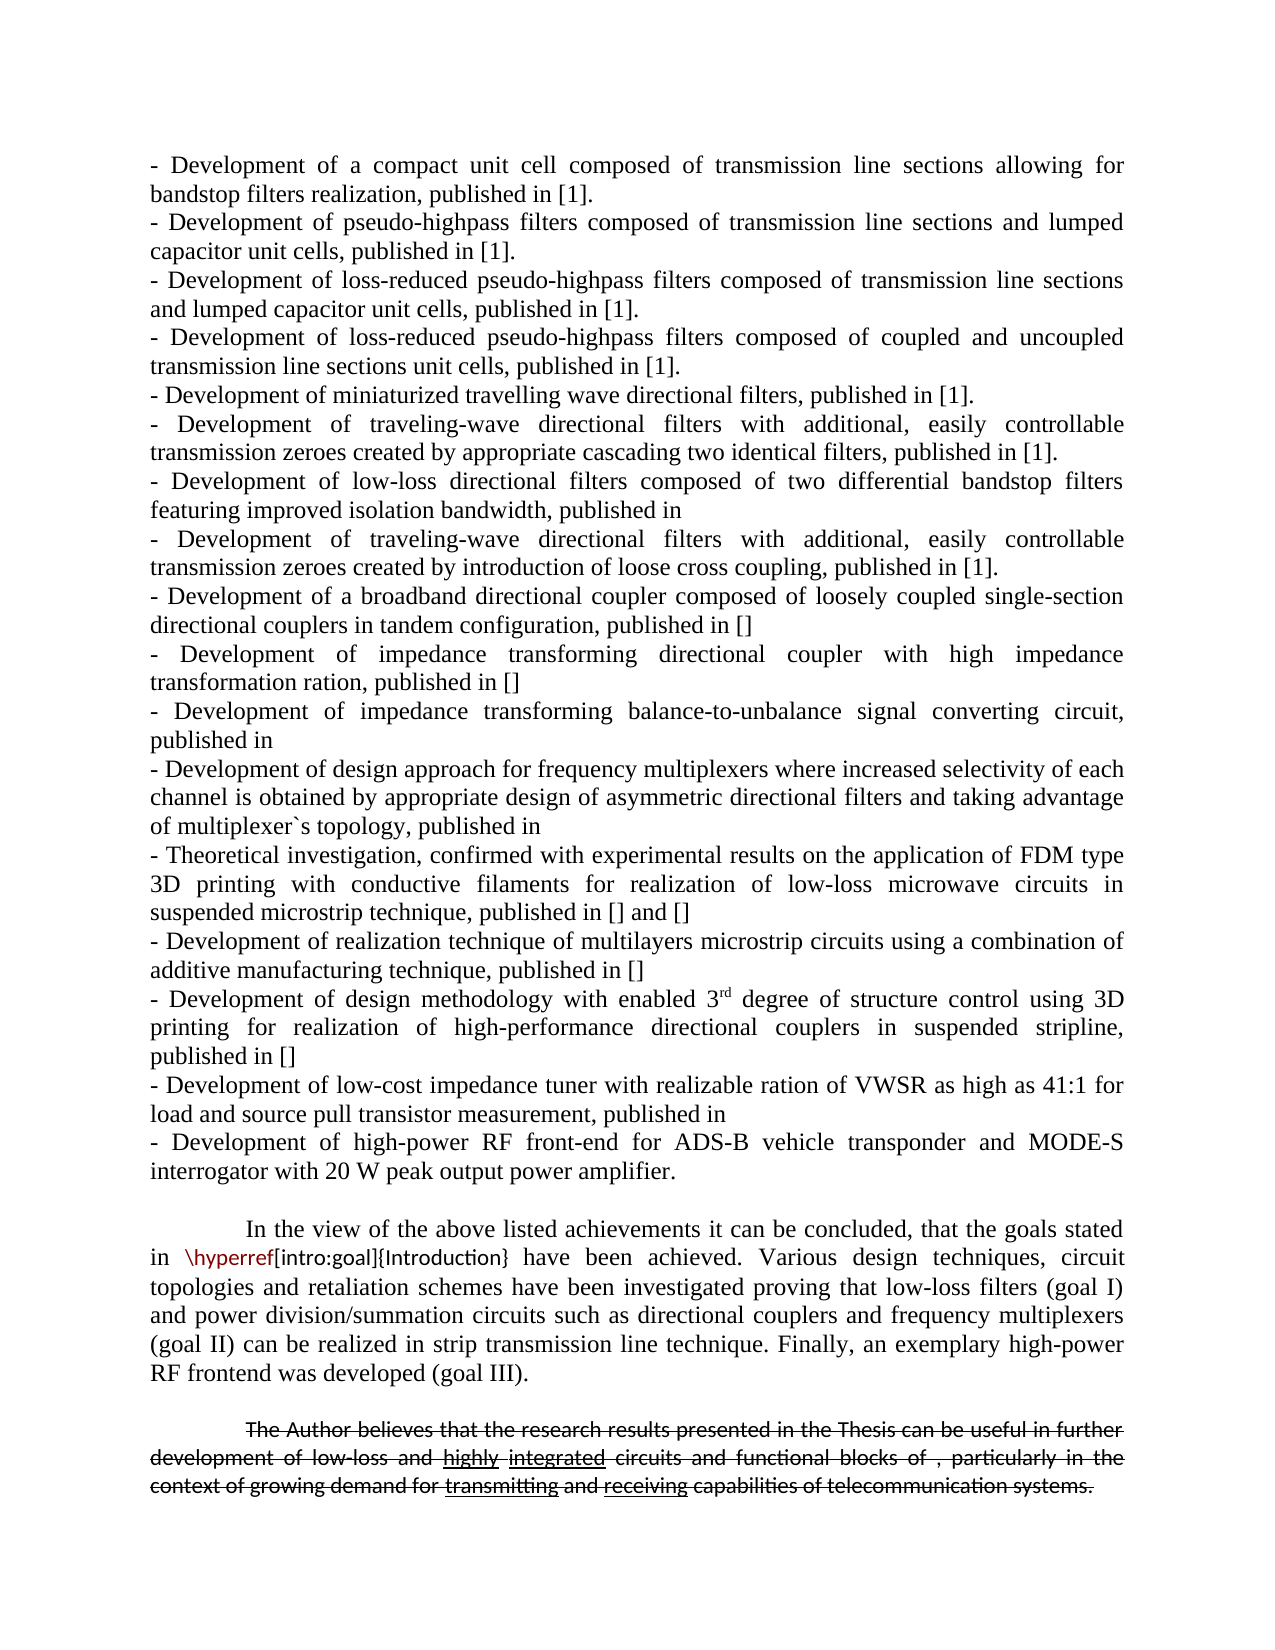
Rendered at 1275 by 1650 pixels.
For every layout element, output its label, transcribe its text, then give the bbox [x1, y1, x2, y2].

text - Development of traveling-wave directional filters with additional, easily controllable transmission zeroes created by appropriate cascading two identical filters, published in [1]. [150, 409, 1125, 466]
text - Development of loss-reduced pseudo-highpass filters composed of coupled and uncoupled transmission line sections unit cells, published in [1]. [150, 322, 1125, 380]
text - Development of low-loss directional filters composed of two differential bandstop filters featuring improved isolation bandwidth, published in [150, 466, 1125, 524]
text - Theoretical investigation, confirmed with experimental results on the application of FDM type 3D printing with conductive filaments for realization of low-loss microwave circuits in suspended microstrip technique, published in [] and [] [150, 840, 1125, 926]
text The Author believes that the research results presented in the Thesis can be useful in further development of low-loss and highly integrated circuits and functional blocks of , particularly in the context of growing demand for transmitting and receiving capabilities of telecommunication systems. [150, 1460, 1125, 1499]
text - Development of design approach for frequency multiplexers where increased selectivity of each channel is obtained by appropriate design of asymmetric directional filters and taking advantage of multiplexer`s topology, published in [150, 754, 1125, 840]
text - Development of high-power RF front-end for ADS-B vehicle transponder and MODE-S interrogator with 20 W peak output power amplifier. [150, 1127, 1125, 1185]
text - Development of impedance transforming directional coupler with high impedance transformation ration, published in [] [150, 639, 1125, 696]
text - Development of a broadband directional coupler composed of loosely coupled single-section directional couplers in tandem configuration, published in [] [150, 581, 1125, 639]
text In the view of the above listed achievements it can be concluded, that the goals stated in \hyperref[intro:goal]{Introduction} have been achieved. Various design techniques, circuit topologies and retaliation schemes have been investigated proving that low-loss filters (goal I) and power division/summation circuits such as directional couplers and frequency multiplexers (goal II) can be realized in strip transmission line technique. Finally, an exemplary high-power RF frontend was developed (goal III). [150, 1214, 1125, 1387]
text The Author believes that the research results presented in the Thesis can be useful in further development of low-loss and highly integrated circuits and functional blocks of , particularly in the context of growing demand for transmitting and receiving capabilities of telecommunication systems. [150, 1415, 1125, 1459]
text - Development of design methodology with enabled 3rd degree of structure control using 3D printing for realization of high-performance directional couplers in suspended stripline, published in [] [150, 984, 1125, 1070]
text - Development of impedance transforming balance-to-unbalance signal converting circuit, published in [150, 696, 1125, 754]
text - Development of realization technique of multilayers microstrip circuits using a combination of additive manufacturing technique, published in [] [150, 926, 1125, 984]
text - Development of loss-reduced pseudo-highpass filters composed of transmission line sections and lumped capacitor unit cells, published in [1]. [150, 265, 1125, 322]
text - Development of miniaturized travelling wave directional filters, published in [1]. [150, 380, 1125, 409]
text - Development of traveling-wave directional filters with additional, easily controllable transmission zeroes created by introduction of loose cross coupling, published in [1]. [150, 524, 1125, 581]
text - Development of a compact unit cell composed of transmission line sections allowing for bandstop filters realization, published in [1]. [150, 150, 1125, 207]
text - Development of pseudo-highpass filters composed of transmission line sections and lumped capacitor unit cells, published in [1]. [150, 207, 1125, 265]
text - Development of low-cost impedance tuner with realizable ration of VWSR as high as 41:1 for load and source pull transistor measurement, published in [150, 1070, 1125, 1127]
